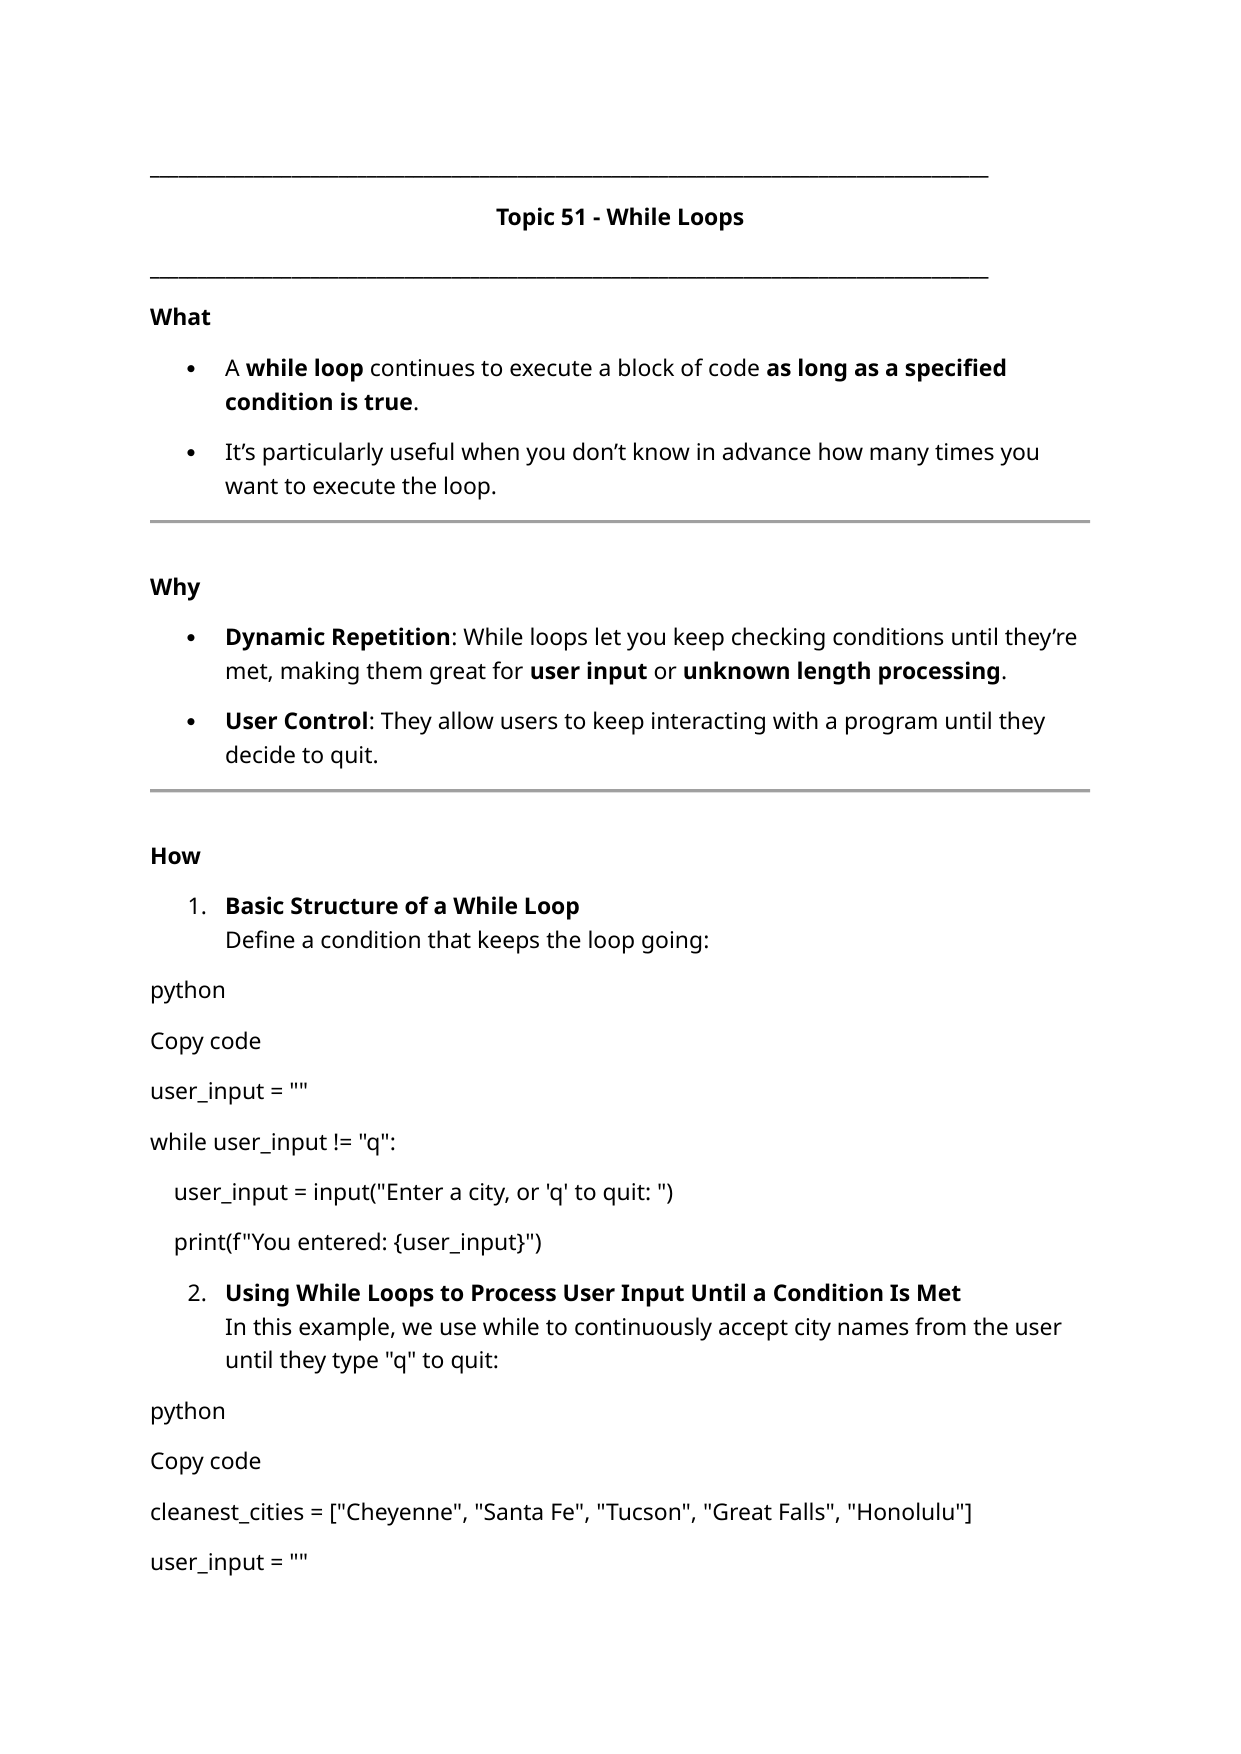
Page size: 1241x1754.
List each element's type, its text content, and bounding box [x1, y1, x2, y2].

text python [150, 1394, 1090, 1426]
text Copy code [150, 1024, 1090, 1056]
text Topic 51 - While Loops [150, 200, 1090, 232]
text What [150, 301, 1090, 332]
text _________________________________________________________________________________________ [150, 150, 1090, 181]
text cleanest_cities = ["Cheyenne", "Santa Fe", "Tucson", "Great Falls", "Honolulu"] [150, 1495, 1090, 1527]
text print(f"You entered: {user_input}") [150, 1226, 1090, 1257]
text Copy code [150, 1445, 1090, 1476]
list Basic Structure of a While Loop Define a condition that keeps the loop going: [187, 890, 1090, 955]
list Dynamic Repetition: While loops let you keep checking conditions until they’re met, making them great for user input or unknown length processing. [187, 621, 1090, 686]
text user_input = "" [150, 1546, 1090, 1577]
text while user_input != "q": [150, 1125, 1090, 1157]
list User Control: They allow users to keep interacting with a program until they decide to quit. [187, 705, 1090, 770]
text _________________________________________________________________________________________ [150, 251, 1090, 282]
text How [150, 839, 1090, 871]
text python [150, 974, 1090, 1005]
text Why [150, 570, 1090, 602]
text user_input = input("Enter a city, or 'q' to quit: ") [150, 1176, 1090, 1207]
text user_input = "" [150, 1075, 1090, 1106]
list A while loop continues to execute a block of code as long as a specified condition is true. [187, 352, 1090, 417]
list It’s particularly useful when you don’t know in advance how many times you want to execute the loop. [187, 436, 1090, 501]
list Using While Loops to Process User Input Until a Condition Is Met In this example, we use while to continuously accept city names from the user until they type "q" to quit: [187, 1277, 1090, 1375]
